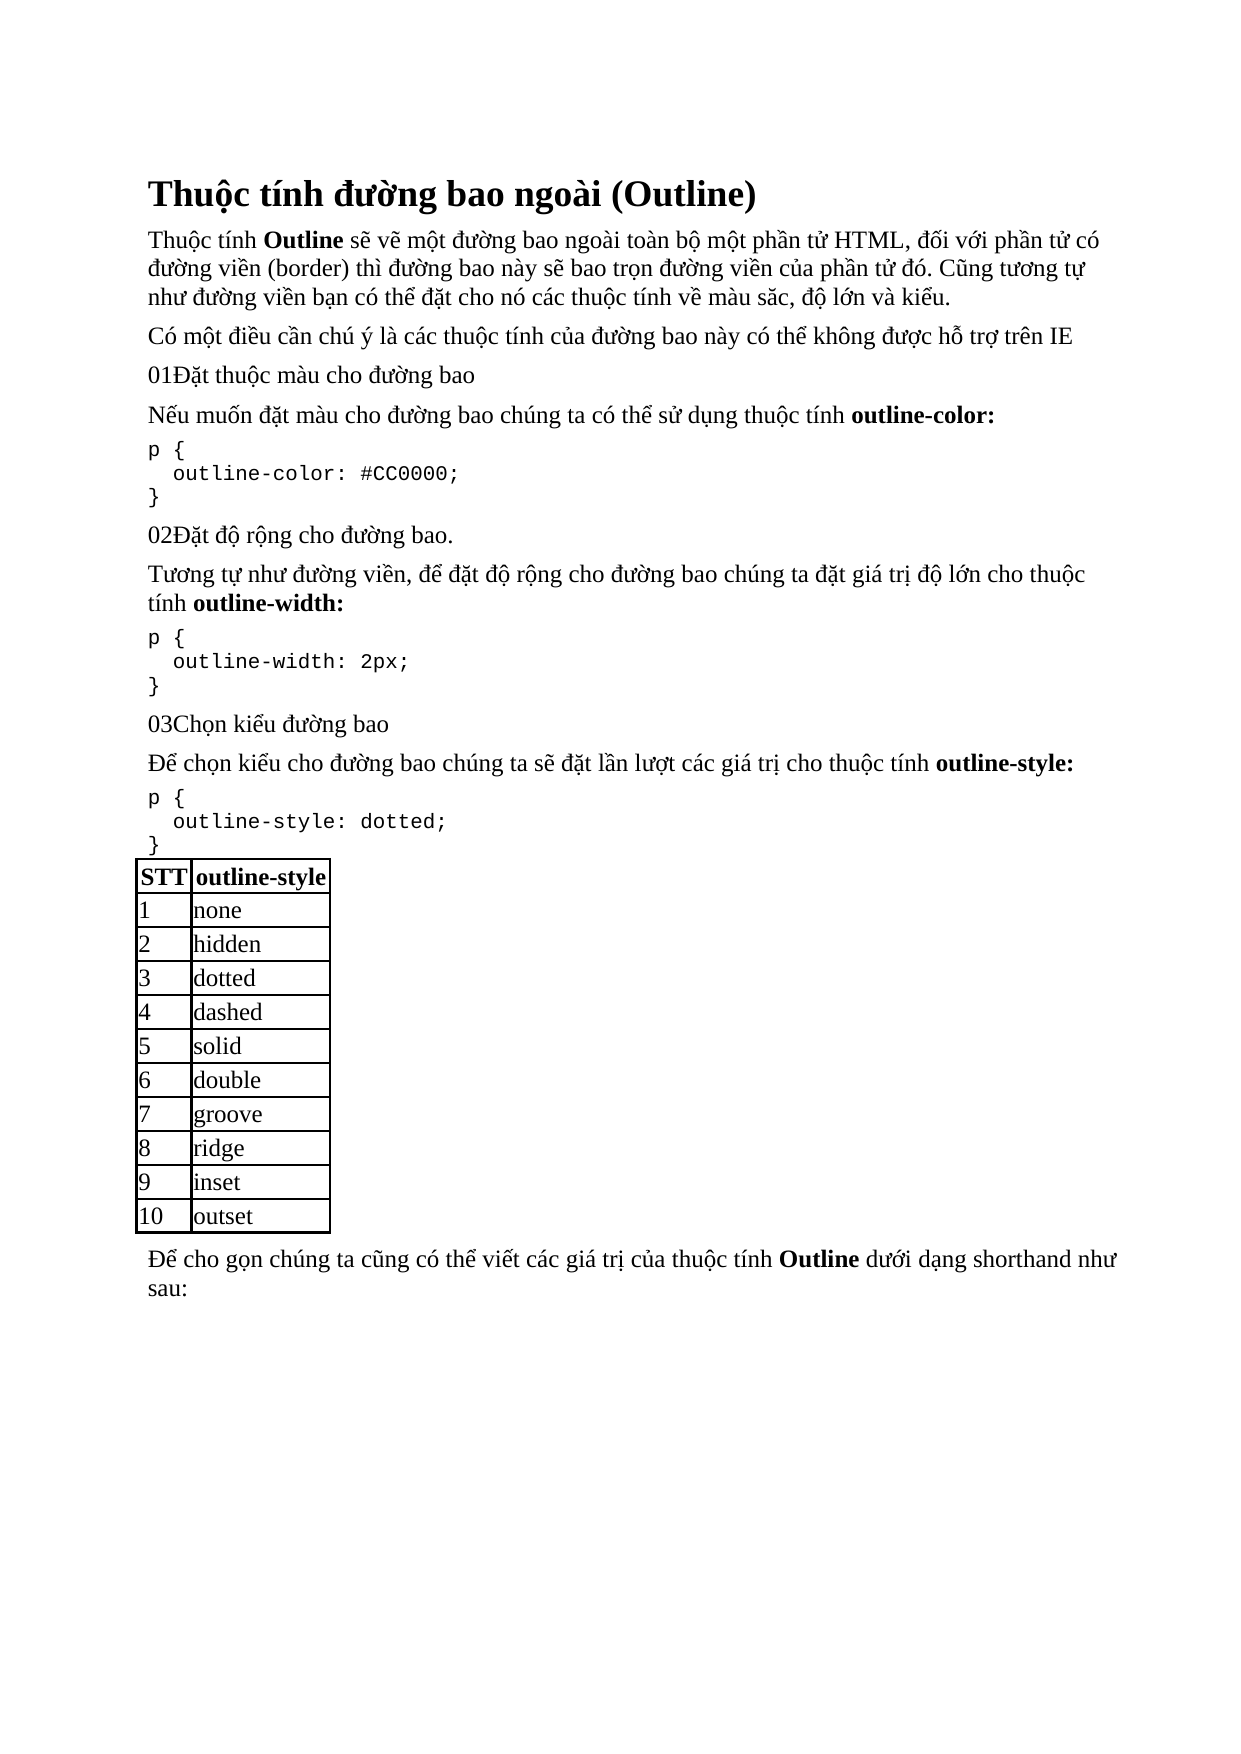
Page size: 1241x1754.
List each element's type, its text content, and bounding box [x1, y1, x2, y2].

table_cell groove [193, 1098, 329, 1129]
table_header STT [138, 860, 190, 892]
table_cell dashed [193, 996, 329, 1028]
table_cell 6 [138, 1064, 190, 1096]
table_cell ridge [193, 1132, 329, 1163]
text } [148, 834, 1122, 858]
table_header outline-style [193, 860, 329, 892]
table_cell 8 [138, 1132, 190, 1163]
text p { [148, 627, 1122, 651]
table_cell 10 [138, 1200, 190, 1231]
text } [148, 486, 1122, 510]
table_cell 7 [138, 1098, 190, 1129]
text 03Chọn kiểu đường bao [148, 709, 1122, 737]
table_cell dotted [193, 962, 329, 994]
table_cell outset [193, 1200, 329, 1231]
text Để cho gọn chúng ta cũng có thể viết các giá trị của thuộc tính Outline dưới dạng shorthand như sau: [148, 1244, 1122, 1301]
text 02Đặt độ rộng cho đường bao. [148, 520, 1122, 549]
table_cell 1 [138, 894, 190, 926]
text Nếu muốn đặt màu cho đường bao chúng ta có thể sử dụng thuộc tính outline-color: [148, 400, 1122, 428]
text } [148, 674, 1122, 698]
table_cell 9 [138, 1166, 190, 1197]
table_cell 5 [138, 1030, 190, 1062]
table_cell double [193, 1064, 329, 1096]
table_cell none [193, 894, 329, 926]
text Tương tự như đường viền, để đặt độ rộng cho đường bao chúng ta đặt giá trị độ lớn cho thuộc tính outline-width: [148, 559, 1122, 617]
text Để chọn kiểu cho đường bao chúng ta sẽ đặt lần lượt các giá trị cho thuộc tính outline-style: [148, 748, 1122, 777]
text outline-style: dotted; [148, 811, 1122, 834]
text Có một điều cần chú ý là các thuộc tính của đường bao này có thể không được hỗ trợ trên IE [148, 321, 1122, 350]
table_cell 3 [138, 962, 190, 994]
text p { [148, 439, 1122, 462]
text Thuộc tính đường bao ngoài (Outline) [148, 171, 1122, 214]
text outline-color: #CC0000; [148, 462, 1122, 486]
table_cell 2 [138, 928, 190, 960]
text 01Đặt thuộc màu cho đường bao [148, 361, 1122, 389]
table_cell inset [193, 1166, 329, 1197]
table_cell hidden [193, 928, 329, 960]
text p { [148, 787, 1122, 811]
table_cell 4 [138, 996, 190, 1028]
table_cell solid [193, 1030, 329, 1062]
text Thuộc tính Outline sẽ vẽ một đường bao ngoài toàn bộ một phần tử HTML, đối với phần tử có đường viền (border) thì đường bao này sẽ bao trọn đường viền của phần tử đó. Cũng tương tự như đường viền bạn có thể đặt cho nó các thuộc tính về màu săc, độ lớn và kiểu. [148, 225, 1122, 311]
text outline-width: 2px; [148, 651, 1122, 674]
